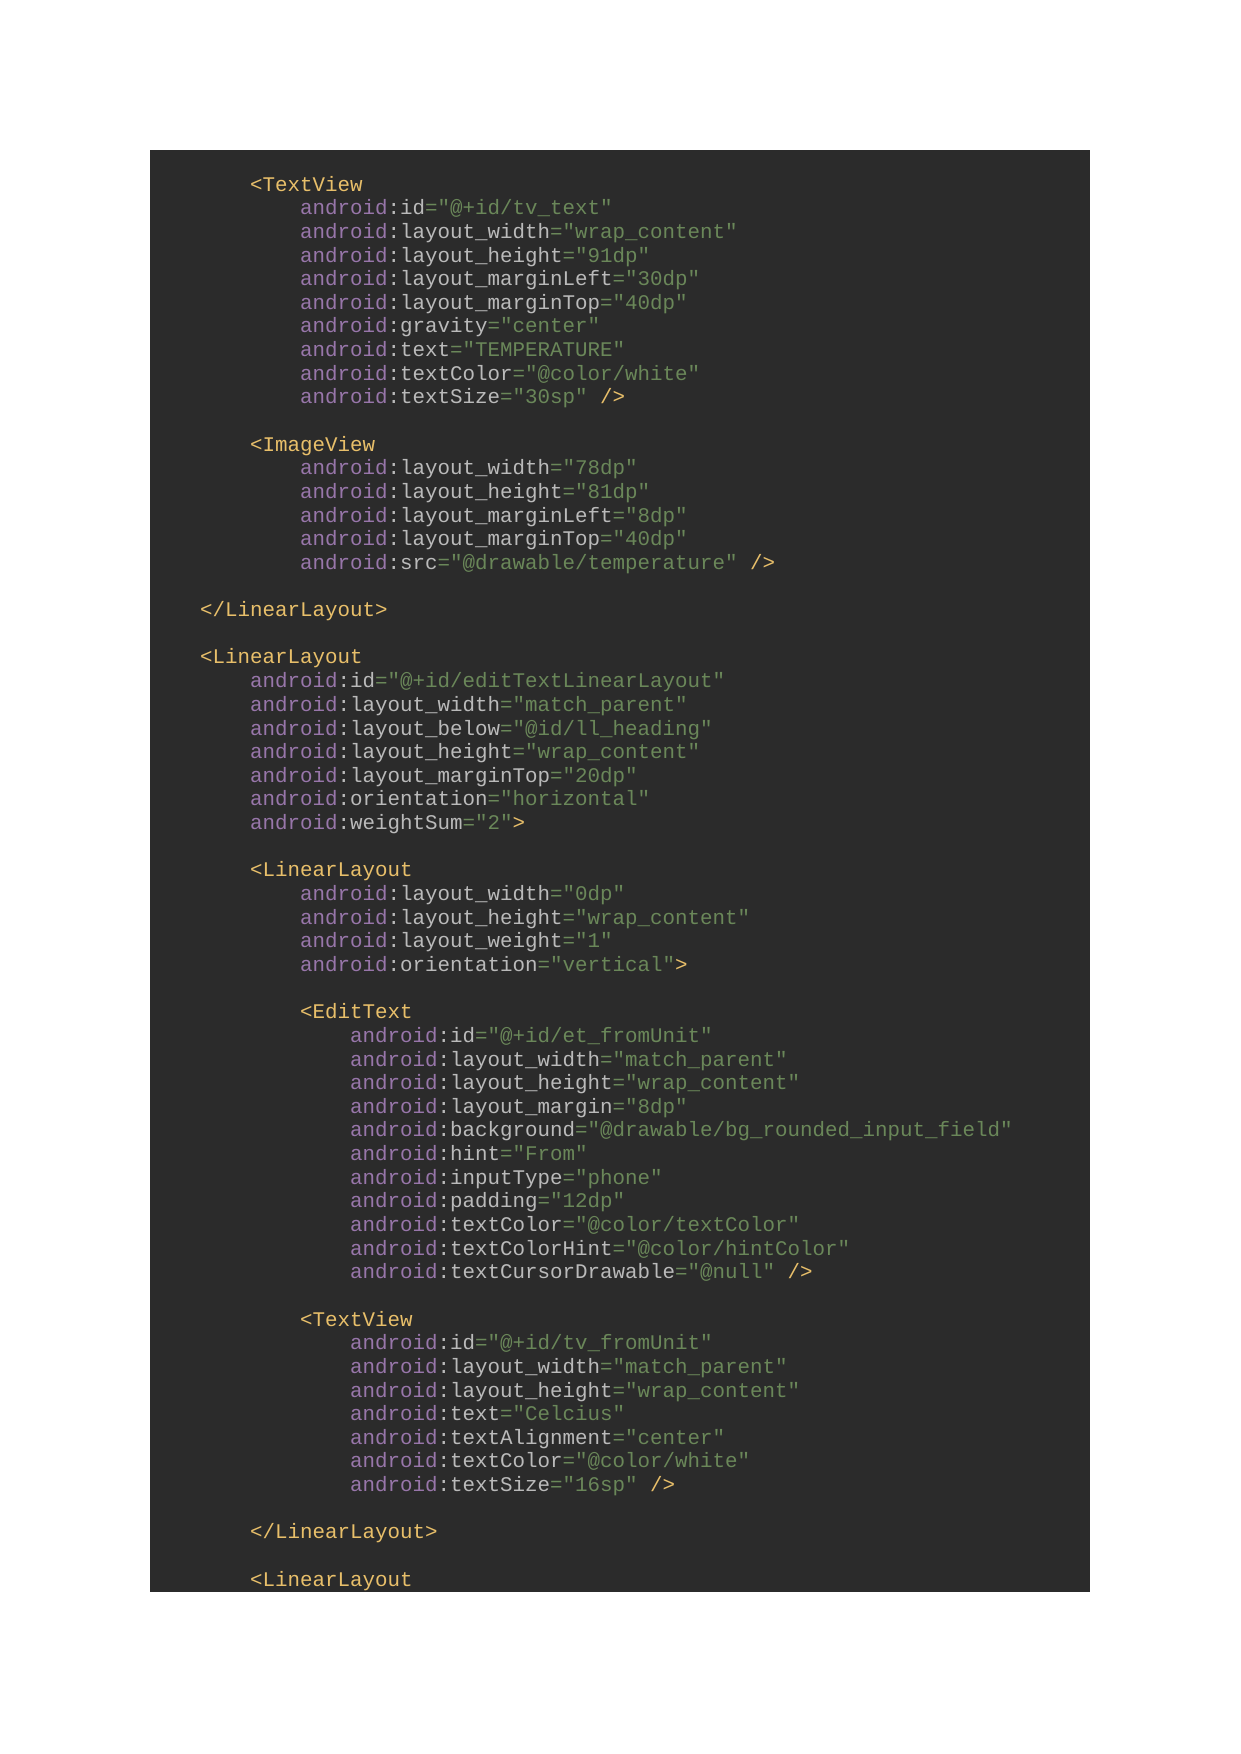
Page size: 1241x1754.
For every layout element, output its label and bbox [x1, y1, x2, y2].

text [150, 150, 1090, 1592]
